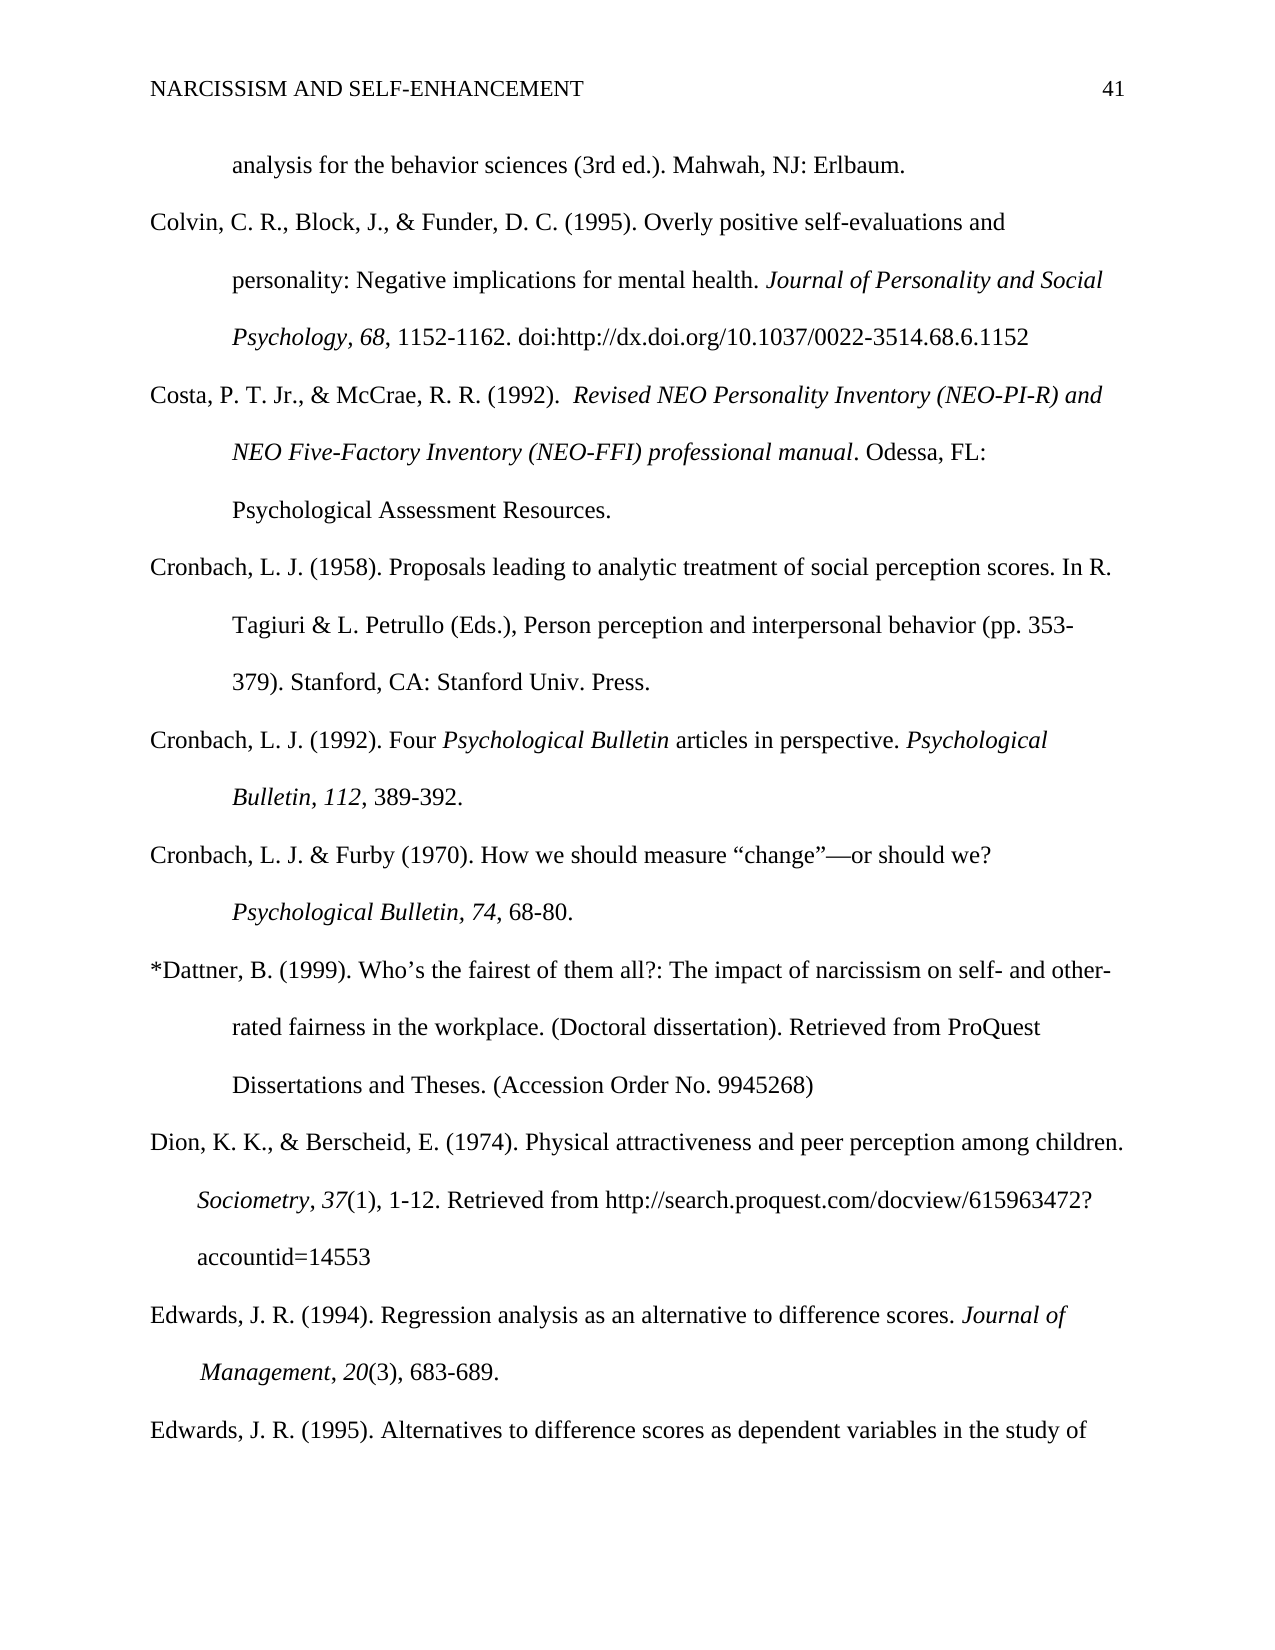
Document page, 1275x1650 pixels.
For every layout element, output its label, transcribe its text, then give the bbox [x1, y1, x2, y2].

text Dion, K. K., & Berscheid, E. (1974). Physical attractiveness and peer perception among children. Sociometry, 37(1), 1-12. Retrieved from http://search.proquest.com/docview/615963472?accountid=14553 [150, 1127, 1125, 1271]
text Cronbach, L. J. (1958). Proposals leading to analytic treatment of social perception scores. In R. Tagiuri & L. Petrullo (Eds.), Person perception and interpersonal behavior (pp. 353-379). Stanford, CA: Stanford Univ. Press. [150, 552, 1125, 696]
text Edwards, J. R. (1994). Regression analysis as an alternative to difference scores. Journal of [150, 1300, 1125, 1329]
text Colvin, C. R., Block, J., & Funder, D. C. (1995). Overly positive self-evaluations and personality: Negative implications for mental health. Journal of Personality and Social Psychology, 68, 1152-1162. doi:http://dx.doi.org/10.1037/0022-3514.68.6.1152 [150, 207, 1125, 351]
text Costa, P. T. Jr., & McCrae, R. R. (1992). Revised NEO Personality Inventory (NEO-PI-R) and NEO Five-Factory Inventory (NEO-FFI) professional manual. Odessa, FL: Psychological Assessment Resources. [150, 380, 1125, 524]
text Management, 20(3), 683-689. [200, 1357, 1125, 1386]
text *Dattner, B. (1999). Who’s the fairest of them all?: The impact of narcissism on self- and other-rated fairness in the workplace. (Doctoral dissertation). Retrieved from ProQuest Dissertations and Theses. (Accession Order No. 9945268) [150, 955, 1125, 1099]
text Cronbach, L. J. & Furby (1970). How we should measure “change”—or should we? Psychological Bulletin, 74, 68-80. [150, 840, 1125, 926]
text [150, 150, 1125, 179]
text Cronbach, L. J. (1992). Four Psychological Bulletin articles in perspective. Psychological Bulletin, 112, 389-392. [150, 725, 1125, 811]
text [150, 1415, 1125, 1444]
